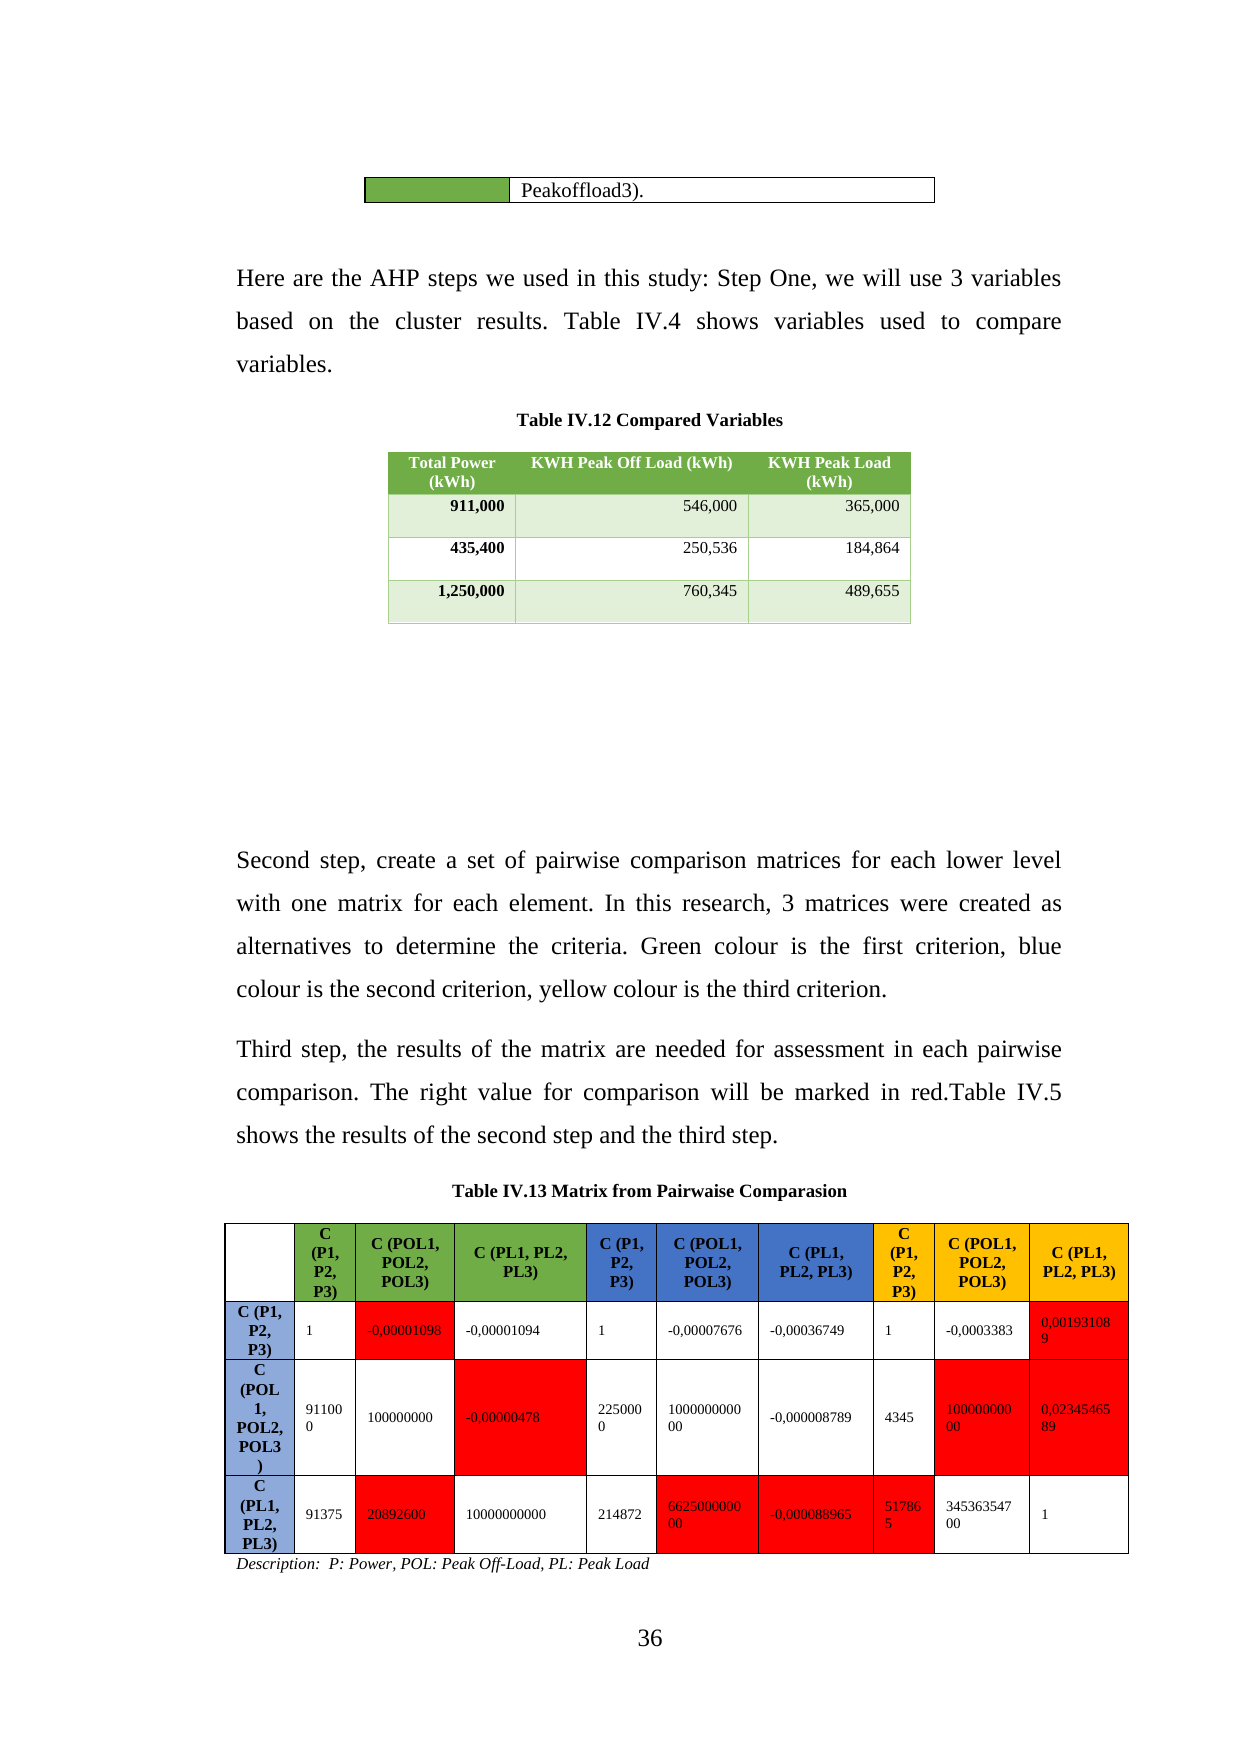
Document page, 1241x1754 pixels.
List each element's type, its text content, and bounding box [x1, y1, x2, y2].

table_cell 1 [587, 1302, 656, 1359]
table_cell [510, 178, 934, 202]
table_cell 214872 [587, 1476, 656, 1553]
table_cell -0,00036749 [759, 1302, 873, 1359]
table_cell 911,000 [389, 495, 515, 537]
table_cell 184,864 [749, 538, 910, 580]
table_cell -0,000088965 [759, 1476, 873, 1553]
table_cell -0,00007676 [657, 1302, 758, 1359]
table_header C (POL1, POL2, POL3) [935, 1224, 1029, 1301]
table_cell C (P1, P2, P3) [226, 1302, 294, 1359]
table_header KWH Peak Load (kWh) [749, 453, 910, 494]
table_header C (PL1, PL2, PL3) [455, 1224, 586, 1301]
table_cell C (POL1, POL2, POL3) [226, 1360, 294, 1475]
table_cell 34536354700 [935, 1476, 1029, 1553]
table_cell -0,00000478 [455, 1360, 586, 1475]
table_cell 10000000000 [455, 1476, 586, 1553]
table_cell 20892600 [356, 1476, 454, 1553]
table_header C (P1, P2, P3) [874, 1224, 934, 1301]
table_cell Alternative [366, 178, 509, 202]
table_header C (PL1, PL2, PL3) [1030, 1224, 1128, 1301]
table_cell 1,250,000 [389, 581, 515, 622]
table_cell -0,000008789 [759, 1360, 873, 1475]
table_cell 760,345 [516, 581, 748, 622]
table_header C (P1, P2, P3) [295, 1224, 355, 1301]
table_cell -0,0003383 [935, 1302, 1029, 1359]
table_cell 4345 [874, 1360, 934, 1475]
table_cell 1 [295, 1302, 355, 1359]
table_header Total Power (kWh) [389, 453, 515, 494]
table_cell 489,655 [749, 581, 910, 622]
table_cell 100000000000 [657, 1360, 758, 1475]
table_cell 10000000000 [935, 1360, 1029, 1475]
table_cell 100000000 [356, 1360, 454, 1475]
table_cell 1 [874, 1302, 934, 1359]
table_cell 911000 [295, 1360, 355, 1475]
table_cell 0,0234546589 [1030, 1360, 1128, 1475]
table_cell 435,400 [389, 538, 515, 580]
table_cell 662500000000 [657, 1476, 758, 1553]
table_cell 0,001931089 [1030, 1302, 1128, 1359]
table_cell -0,00001098 [356, 1302, 454, 1359]
text Second step, create a set of pairwise comparison matrices for each lower level with one matrix for each element. In this research, 3 matrices were created as alternatives to determine the criteria. Green colour is the first criterion, blue colour is the second criterion, yellow colour is the third criterion. [236, 845, 1063, 1003]
table_cell 91375 [295, 1476, 355, 1553]
table_header [226, 1224, 294, 1301]
table_cell 517865 [874, 1476, 934, 1553]
table_header C (PL1, PL2, PL3) [759, 1224, 873, 1301]
text Description: P: Power, POL: Peak Off-Load, PL: Peak Load [236, 1554, 1063, 1573]
table_header C (POL1, POL2, POL3) [356, 1224, 454, 1301]
table_header KWH Peak Off Load (kWh) [516, 453, 748, 494]
table_cell 365,000 [749, 495, 910, 537]
table_cell C (PL1, PL2, PL3) [226, 1476, 294, 1553]
table_header C (POL1, POL2, POL3) [657, 1224, 758, 1301]
table_cell 2250000 [587, 1360, 656, 1475]
text Third step, the results of the matrix are needed for assessment in each pairwise comparison. The right value for comparison will be marked in red.Table IV.5 shows the results of the second step and the third step. [236, 1034, 1063, 1149]
table_cell 1 [1030, 1476, 1128, 1553]
table_cell 250,536 [516, 538, 748, 580]
text Here are the AHP steps we used in this study: Step One, we will use 3 variables based on the cluster results. Table IV.4 shows variables used to compare variables. [236, 263, 1063, 378]
table_header C (P1, P2, P3) [587, 1224, 656, 1301]
table_cell -0,00001094 [455, 1302, 586, 1359]
table_cell 546,000 [516, 495, 748, 537]
